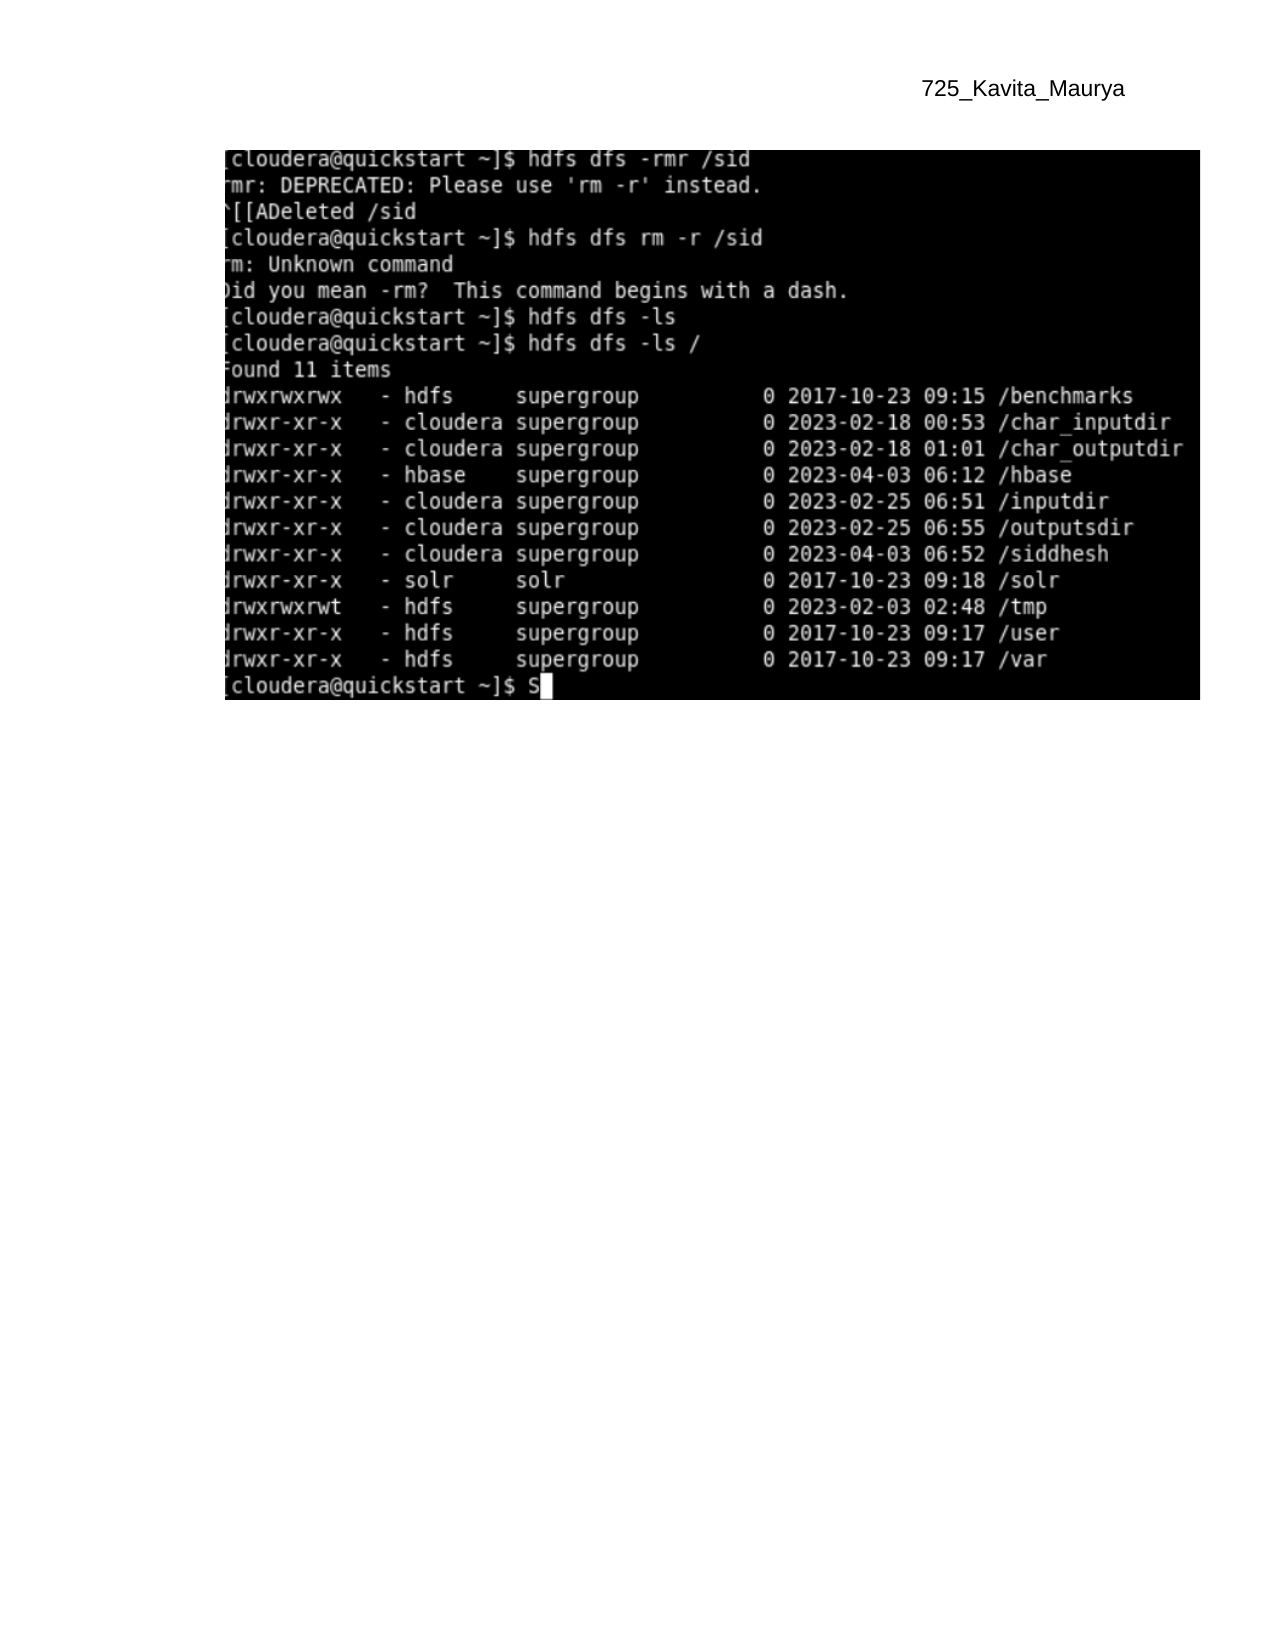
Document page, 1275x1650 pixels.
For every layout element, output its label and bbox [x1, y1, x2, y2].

picture [225, 150, 1200, 700]
